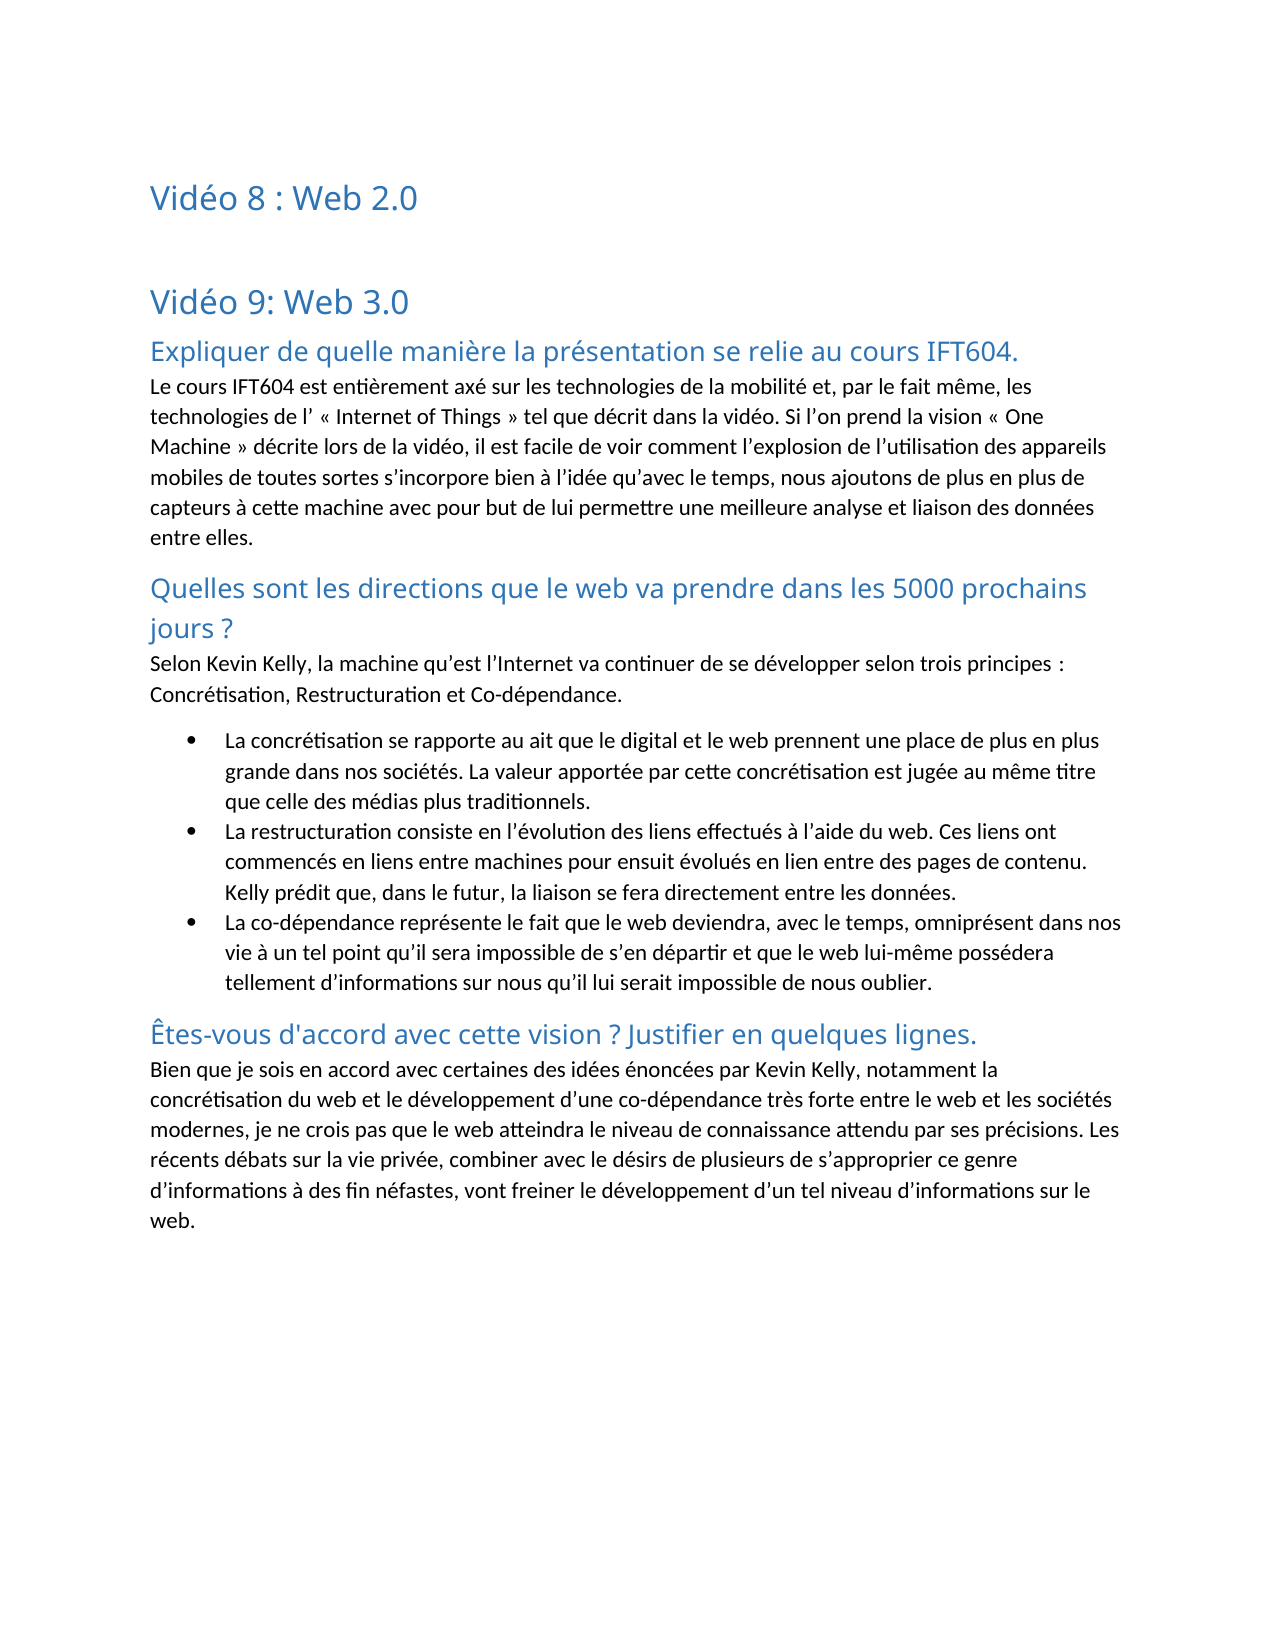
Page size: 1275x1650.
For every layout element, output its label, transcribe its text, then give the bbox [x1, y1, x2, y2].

subtitle Êtes-vous d'accord avec cette vision ? Justifier en quelques lignes. [150, 1015, 1125, 1052]
text Selon Kevin Kelly, la machine qu’est l’Internet va continuer de se développer selon trois principes : Concrétisation, Restructuration et Co-dépendance. [150, 649, 1125, 708]
list La co-dépendance représente le fait que le web deviendra, avec le temps, omniprésent dans nos vie à un tel point qu’il sera impossible de s’en départir et que le web lui-même possédera tellement d’informations sur nous qu’il lui serait impossible de nous oublier. [187, 908, 1125, 996]
list La concrétisation se rapporte au ait que le digital et le web prennent une place de plus en plus grande dans nos sociétés. La valeur apportée par cette concrétisation est jugée au même titre que celle des médias plus traditionnels. [187, 727, 1125, 815]
text Le cours IFT604 est entièrement axé sur les technologies de la mobilité et, par le fait même, les technologies de l’ « Internet of Things » tel que décrit dans la vidéo. Si l’on prend la vision « One Machine » décrite lors de la vidéo, il est facile de voir comment l’explosion de l’utilisation des appareils mobiles de toutes sortes s’incorpore bien à l’idée qu’avec le temps, nous ajoutons de plus en plus de capteurs à cette machine avec pour but de lui permettre une meilleure analyse et liaison des données entre elles. [150, 372, 1125, 551]
subtitle Vidéo 9: Web 3.0 [150, 279, 1125, 324]
subtitle Expliquer de quelle manière la présentation se relie au cours IFT604. [150, 332, 1125, 369]
subtitle Quelles sont les directions que le web va prendre dans les 5000 prochains jours ? [150, 570, 1125, 647]
subtitle Vidéo 8 : Web 2.0 [150, 175, 1125, 220]
list La restructuration consiste en l’évolution des liens effectués à l’aide du web. Ces liens ont commencés en liens entre machines pour ensuit évolués en lien entre des pages de contenu. Kelly prédit que, dans le futur, la liaison se fera directement entre les données. [187, 817, 1125, 906]
text Bien que je sois en accord avec certaines des idées énoncées par Kevin Kelly, notamment la concrétisation du web et le développement d’une co-dépendance très forte entre le web et les sociétés modernes, je ne crois pas que le web atteindra le niveau de connaissance attendu par ses précisions. Les récents débats sur la vie privée, combiner avec le désirs de plusieurs de s’approprier ce genre d’informations à des fin néfastes, vont freiner le développement d’un tel niveau d’informations sur le web. [150, 1055, 1125, 1234]
